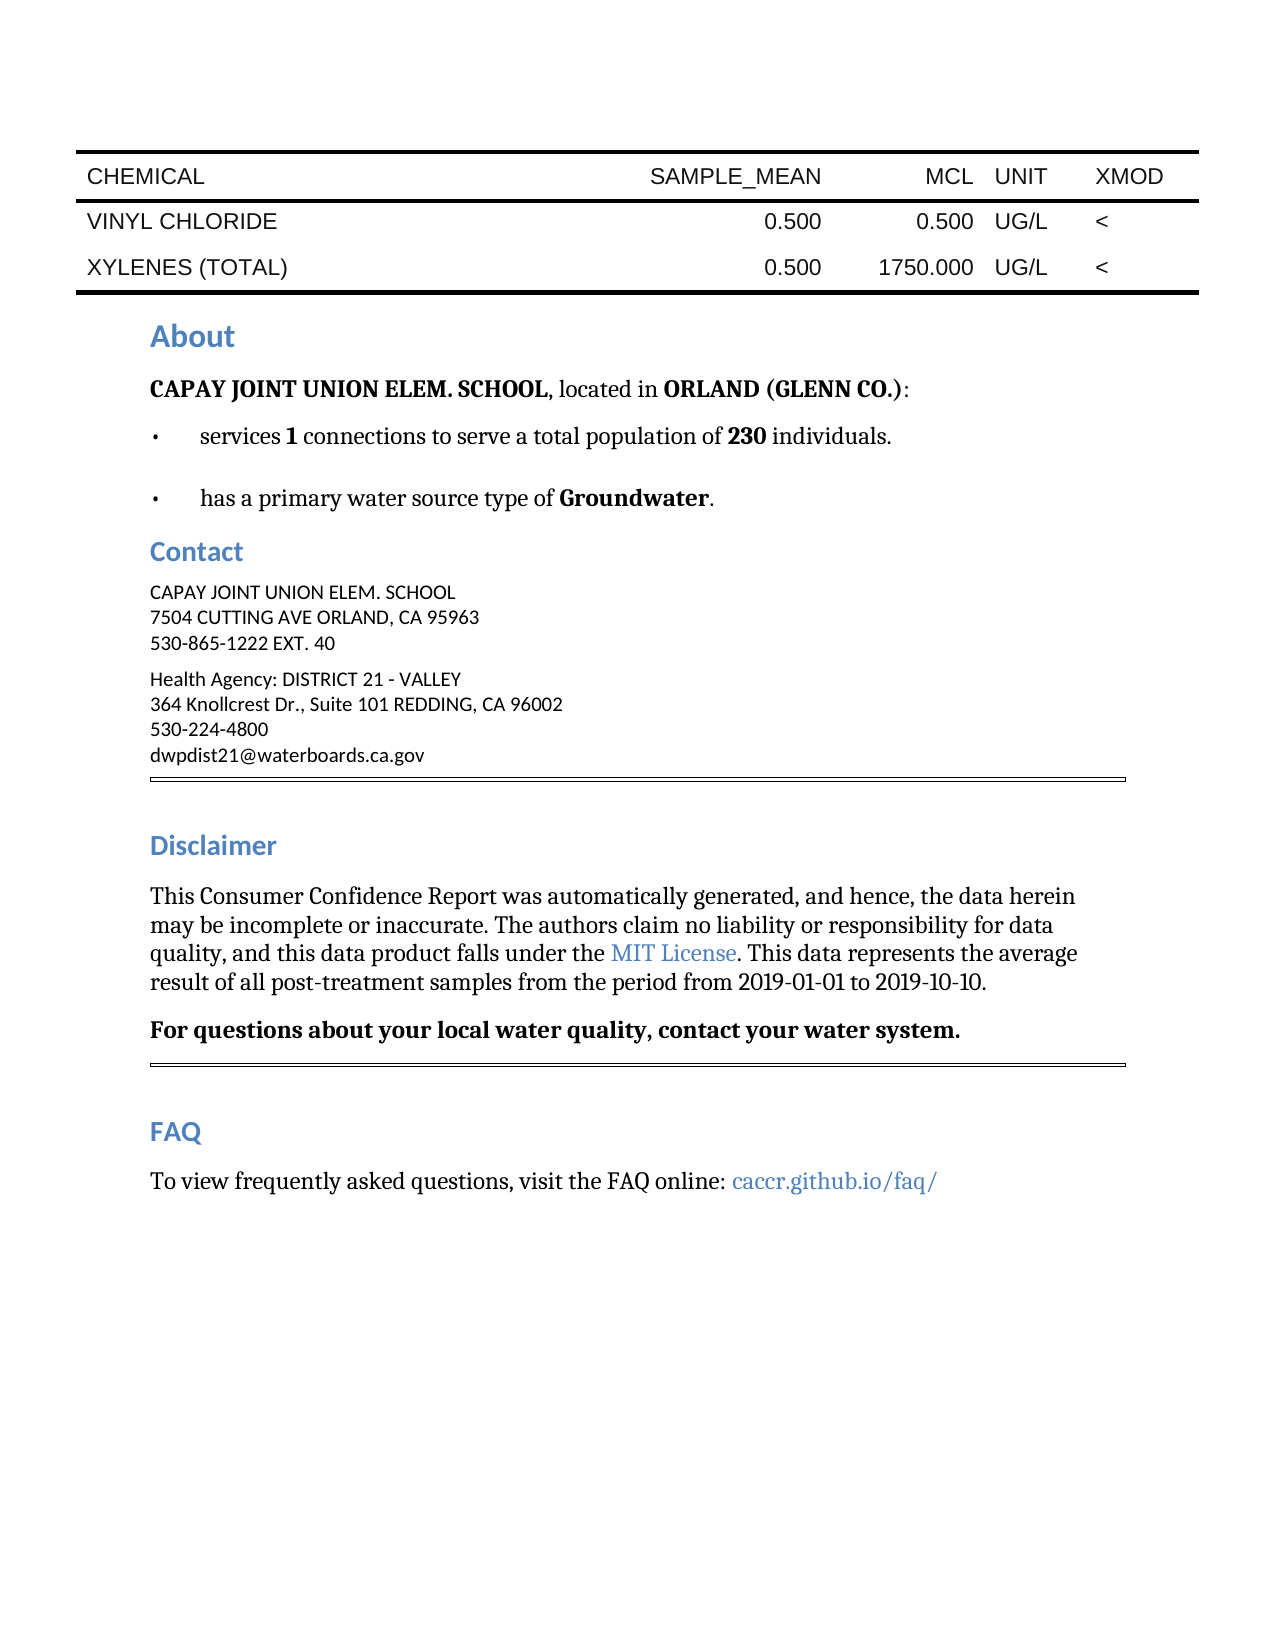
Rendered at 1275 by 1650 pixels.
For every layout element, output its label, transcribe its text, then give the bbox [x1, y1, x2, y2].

list has a primary water source type of Groundwater. [150, 483, 1125, 512]
subtitle About [150, 315, 1125, 356]
text To view frequently asked questions, visit the FAQ online: caccr.github.io/faq/ [150, 1167, 1125, 1196]
table_cell XYLENES (TOTAL) [76, 244, 619, 290]
table_header CHEMICAL [76, 154, 619, 198]
table_cell UG/L [984, 244, 1085, 290]
table_header UNIT [984, 154, 1085, 198]
text CAPAY JOINT UNION ELEM. SCHOOL 7504 CUTTING AVE ORLAND, CA 95963 530-865-1222 EXT. 40 [150, 579, 1125, 655]
table_cell < [1085, 244, 1199, 290]
table_header XMOD [1085, 154, 1199, 198]
table_cell VINYL CHLORIDE [76, 203, 619, 244]
table_cell 0.500 [620, 203, 832, 244]
subtitle Disclaimer [150, 827, 1125, 863]
table_cell UG/L [984, 203, 1085, 244]
table_cell 0.500 [832, 203, 984, 244]
list services 1 connections to serve a total population of 230 individuals. [150, 422, 1125, 480]
text For questions about your local water quality, contact your water system. [150, 1016, 1125, 1044]
table_cell < [1085, 203, 1199, 244]
subtitle Contact [150, 533, 1125, 569]
text This Consumer Confidence Report was automatically generated, and hence, the data herein may be incomplete or inaccurate. The authors claim no liability or responsibility for data quality, and this data product falls under the MIT License. This data represents the average result of all post-treatment samples from the period from 2019-01-01 to 2019-10-10. [150, 882, 1125, 997]
table_header MCL [832, 154, 984, 198]
text Health Agency: DISTRICT 21 - VALLEY 364 Knollcrest Dr., Suite 101 REDDING, CA 96002 530-224-4800 dwpdist21@waterboards.ca.gov [150, 666, 1125, 767]
table_header SAMPLE_MEAN [620, 154, 832, 198]
subtitle FAQ [150, 1113, 1125, 1148]
text CAPAY JOINT UNION ELEM. SCHOOL, located in ORLAND (GLENN CO.): [150, 375, 1125, 403]
table_cell 1750.000 [832, 244, 984, 290]
table_cell 0.500 [620, 244, 832, 290]
